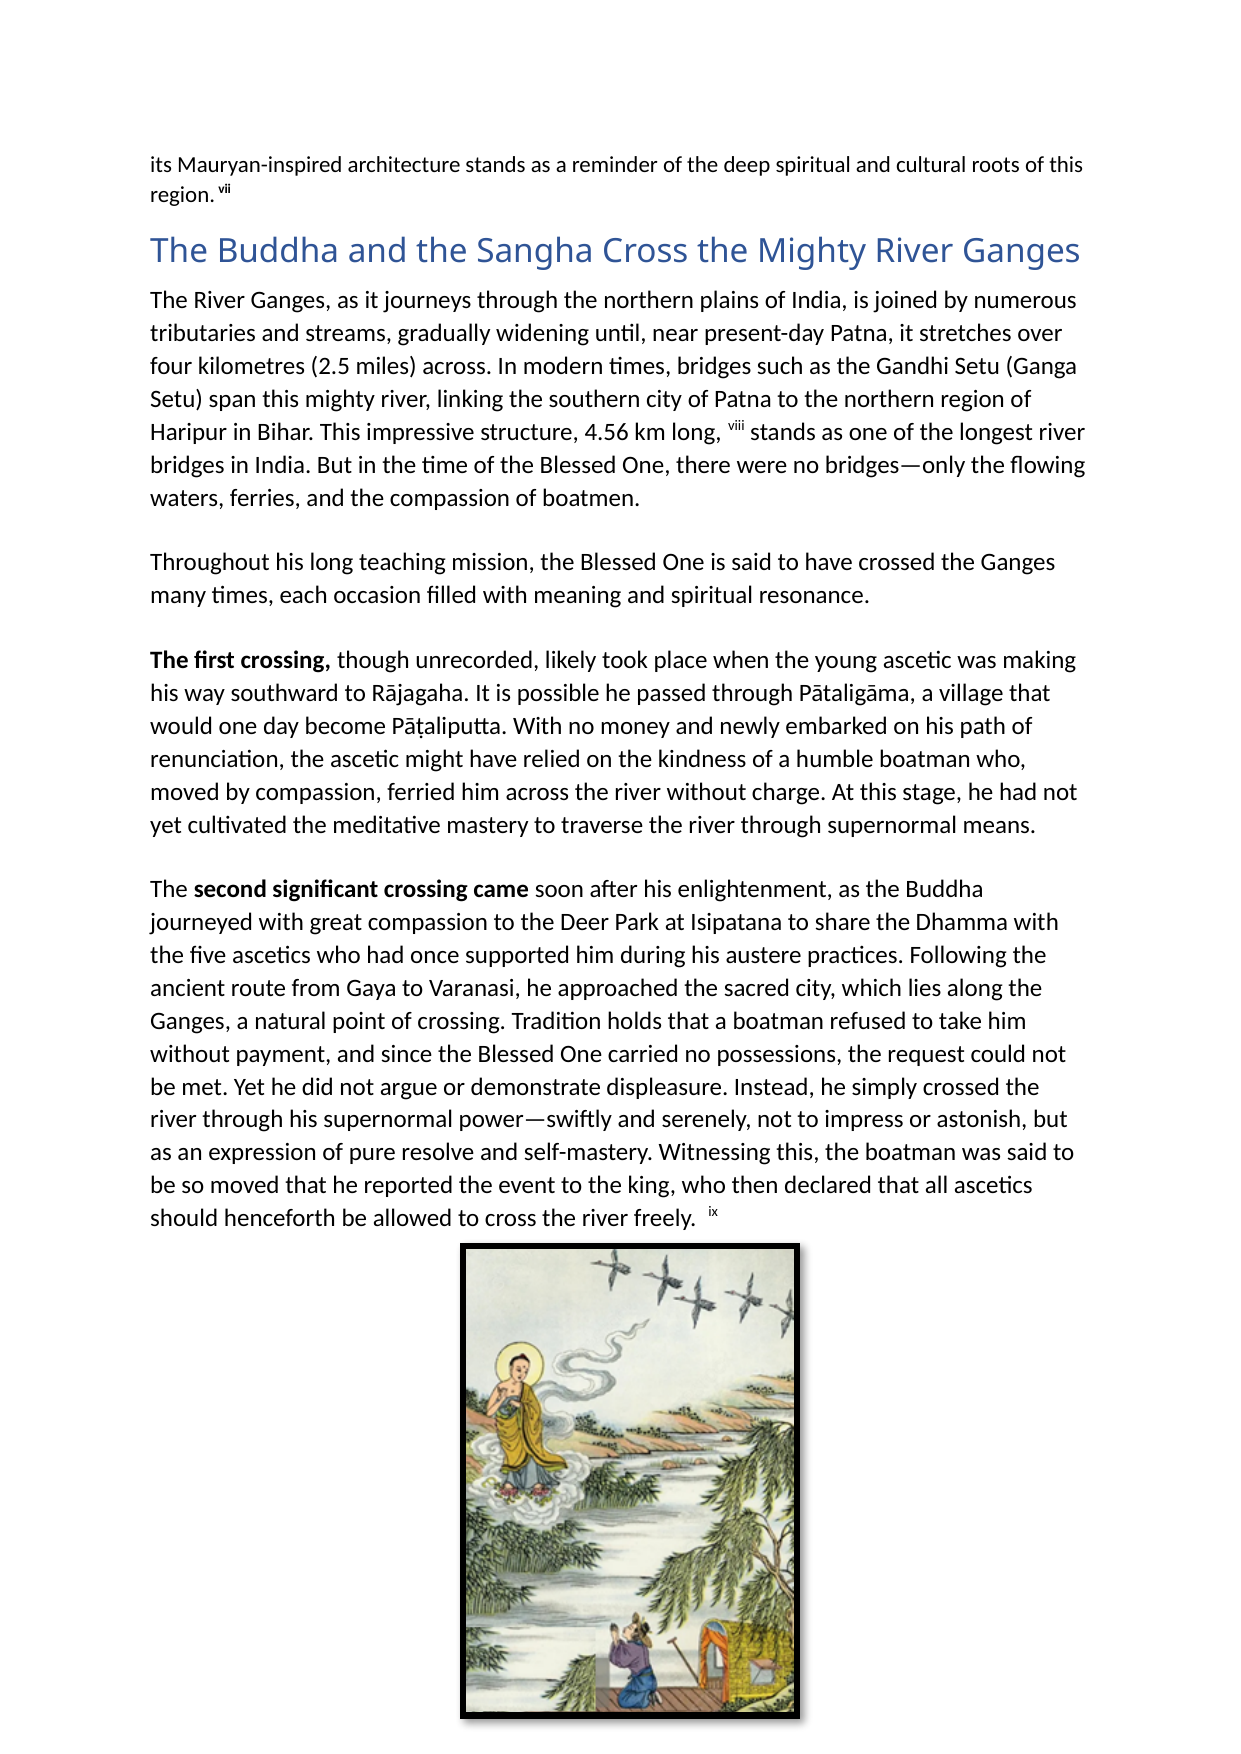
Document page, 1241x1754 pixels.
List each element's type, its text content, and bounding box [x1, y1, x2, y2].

text Throughout his long teaching mission, the Blessed One is said to have crossed the Ganges many times, each occasion filled with meaning and spiritual resonance. [150, 546, 1090, 609]
subtitle The Buddha and the Sangha Cross the Mighty River Ganges [150, 227, 1090, 272]
text The first crossing, though unrecorded, likely took place when the young ascetic was making his way southward to Rājagaha. It is possible he passed through Pātaligāma, a village that would one day become Pāṭaliputta. With no money and newly embarked on his path of renunciation, the ascetic might have relied on the kindness of a humble boatman who, moved by compassion, ferried him across the river without charge. At this stage, he had not yet cultivated the meditative mastery to traverse the river through supernormal means. [150, 644, 1090, 840]
text The second significant crossing came soon after his enlightenment, as the Buddha journeyed with great compassion to the Deer Park at Isipatana to share the Dhamma with the five ascetics who had once supported him during his austere practices. Following the ancient route from Gaya to Varanasi, he approached the sacred city, which lies along the Ganges, a natural point of crossing. Tradition holds that a boatman refused to take him without payment, and since the Blessed One carried no possessions, the request could not be met. Yet he did not argue or demonstrate displeasure. Instead, he simply crossed the river through his supernormal power—swiftly and serenely, not to impress or astonish, but as an expression of pure resolve and self-mastery. Witnessing this, the boatman was said to be so moved that he reported the event to the king, who then declared that all ascetics should henceforth be allowed to cross the river freely. [150, 873, 1090, 1233]
picture [466, 1249, 794, 1712]
text The River Ganges, as it journeys through the northern plains of India, is joined by numerous tributaries and streams, gradually widening until, near present-day Patna, it stretches over four kilometres (2.5 miles) across. In modern times, bridges such as the Gandhi Setu (Ganga Setu) span this mighty river, linking the southern city of Patna to the northern region of Haripur in Bihar. This impressive structure, 4.56 km long, stands as one of the longest river bridges in India. But in the time of the Blessed One, there were no bridges—only the flowing waters, ferries, and the compassion of boatmen. [150, 284, 1090, 512]
